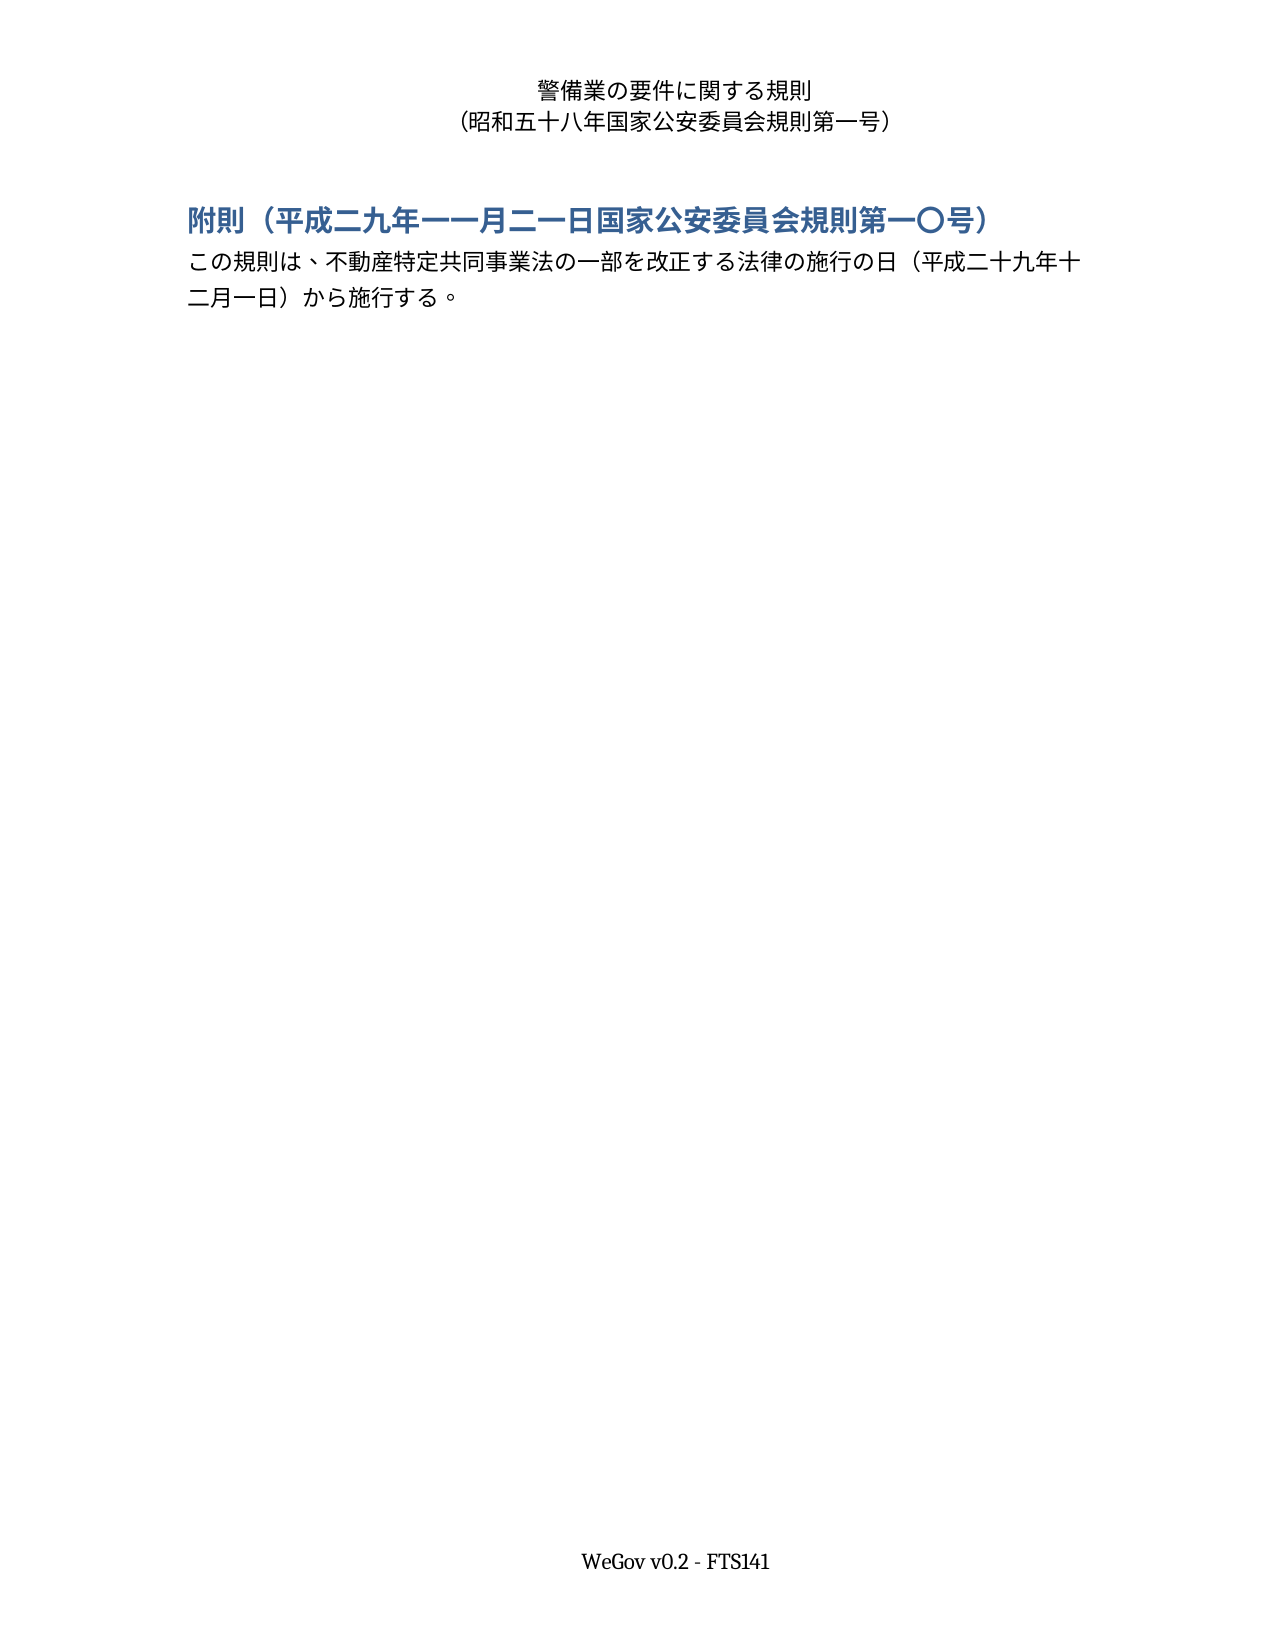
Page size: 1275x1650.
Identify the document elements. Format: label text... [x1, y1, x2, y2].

text この規則は、不動産特定共同事業法の一部を改正する法律の施行の日（平成二十九年十二月一日）から施行する。 [187, 246, 1087, 313]
subtitle 附則（平成二九年一一月二一日国家公安委員会規則第一〇号） [187, 200, 1087, 240]
